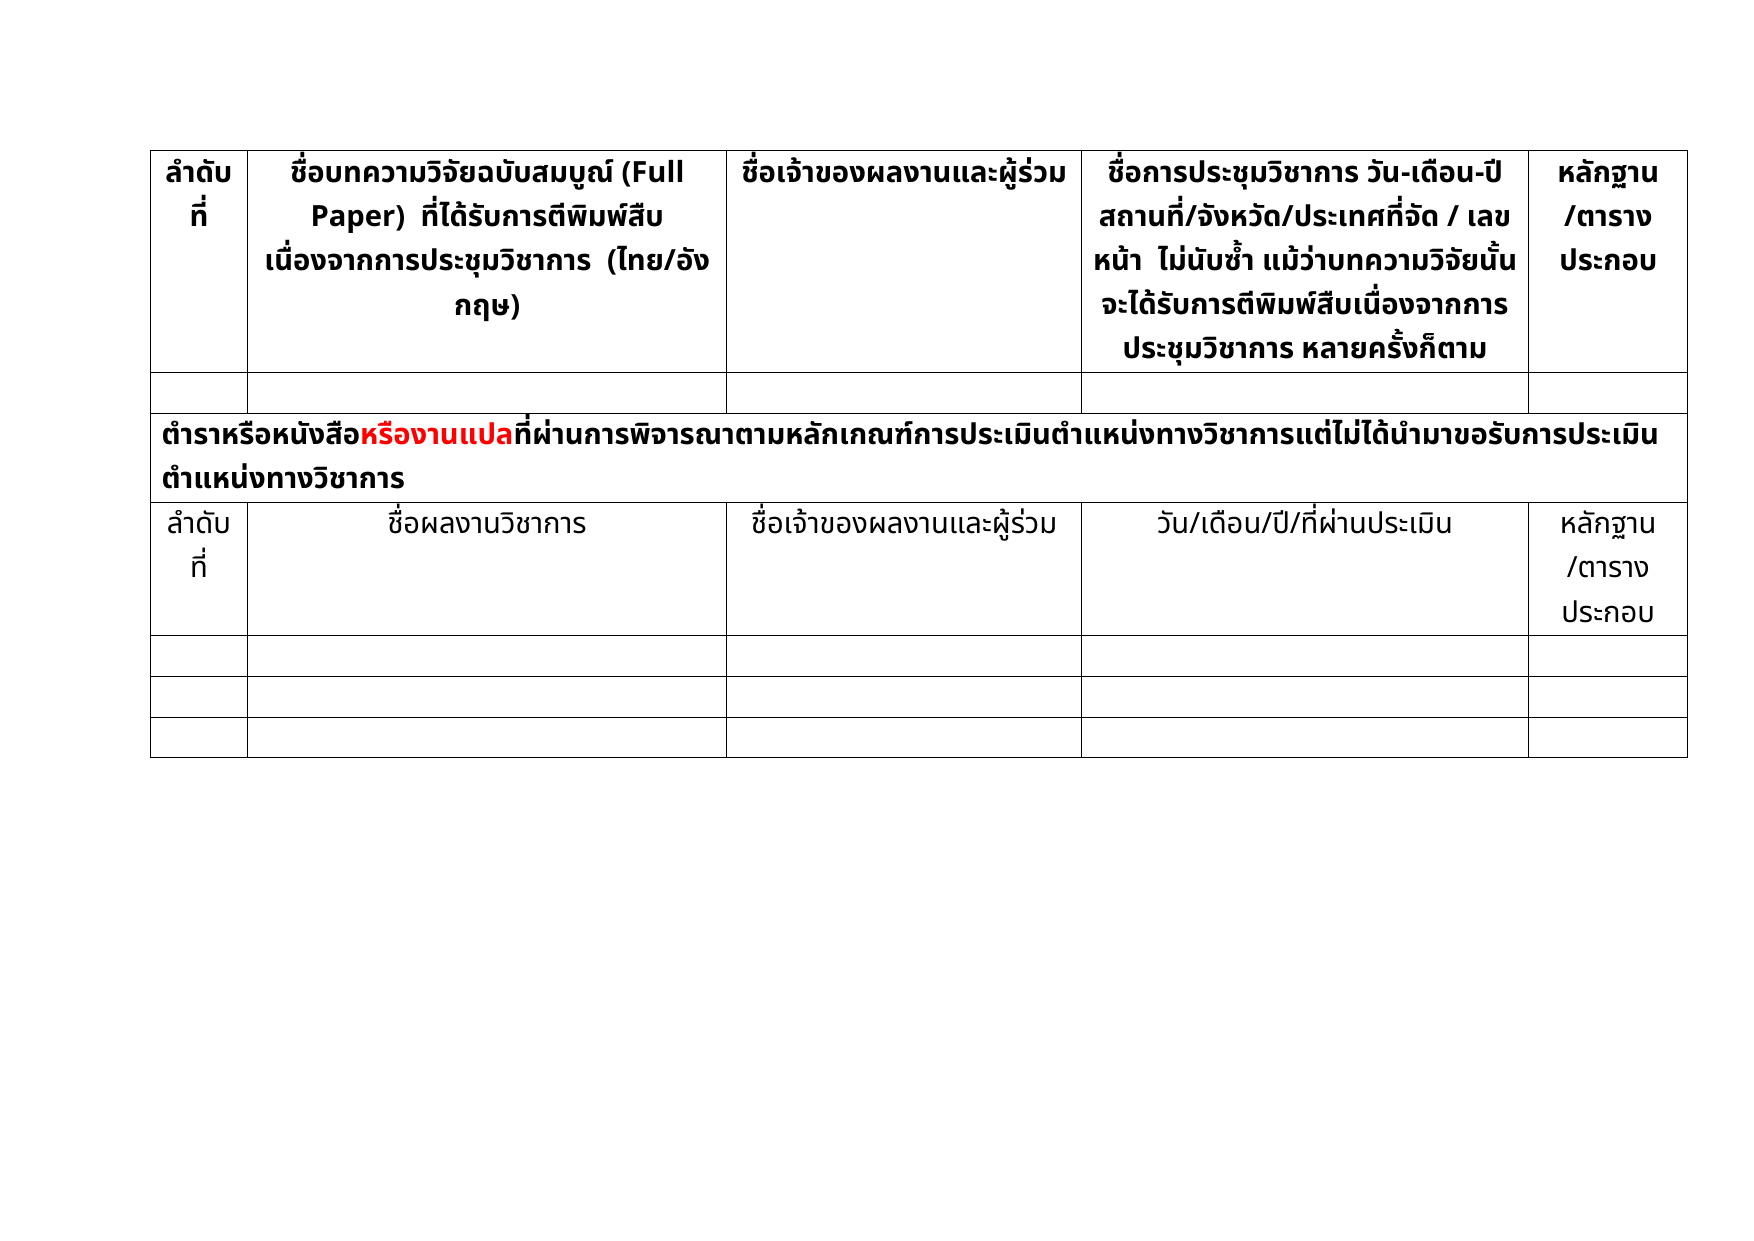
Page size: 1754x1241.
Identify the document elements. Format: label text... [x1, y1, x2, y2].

table_cell [1082, 636, 1528, 676]
table_cell [727, 373, 1081, 412]
table_cell [1529, 636, 1687, 676]
table_header ลำดับที่ [151, 151, 247, 372]
table_cell [727, 636, 1081, 676]
table_cell [727, 718, 1081, 757]
table_cell [1082, 373, 1528, 412]
table_cell [1082, 718, 1528, 757]
table_cell [727, 677, 1081, 717]
table_cell [248, 718, 726, 757]
table_cell [248, 636, 726, 676]
table_cell [1082, 677, 1528, 717]
table_cell [248, 373, 726, 412]
table_header หลักฐาน /ตารางประกอบ [1529, 151, 1687, 372]
table_cell [1529, 677, 1687, 717]
table_header ชื่อเจ้าของผลงานและผู้ร่วม [727, 151, 1081, 372]
table_cell ลำดับที่ [151, 503, 247, 635]
table_cell หลักฐาน /ตารางประกอบ [1529, 503, 1687, 635]
table_cell ตำราหรือหนังสือหรืองานแปลที่ผ่านการพิจารณาตามหลักเกณฑ์การประเมินตำแหน่งทางวิชาการแต่ไม่ได้นำมาขอรับการประเมินตำแหน่งทางวิชาการ [151, 414, 1687, 502]
table_cell ชื่อเจ้าของผลงานและผู้ร่วม [727, 503, 1081, 635]
table_cell [151, 677, 247, 717]
table_cell [248, 677, 726, 717]
table_cell ชื่อผลงานวิชาการ [248, 503, 726, 635]
table_cell [1529, 718, 1687, 757]
table_cell [151, 718, 247, 757]
table_cell วัน/เดือน/ปี/ที่ผ่านประเมิน [1082, 503, 1528, 635]
table_header ชื่อการประชุมวิชาการ วัน-เดือน-ปี สถานที่/จังหวัด/ประเทศที่จัด / เลขหน้า ไม่นับซ้ำ แม้ว่าบทความวิจัยนั้นจะได้รับการตีพิมพ์สืบเนื่องจากการประชุมวิชาการ หลายครั้งก็ตาม [1082, 151, 1528, 372]
table_cell [151, 636, 247, 676]
table_cell [1529, 373, 1687, 412]
table_header ชื่อบทความวิจัยฉบับสมบูณ์ (Full Paper) ที่ได้รับการตีพิมพ์สืบเนื่องจากการประชุมวิชาการ (ไทย/อังกฤษ) [248, 151, 726, 372]
table_cell [151, 373, 247, 412]
